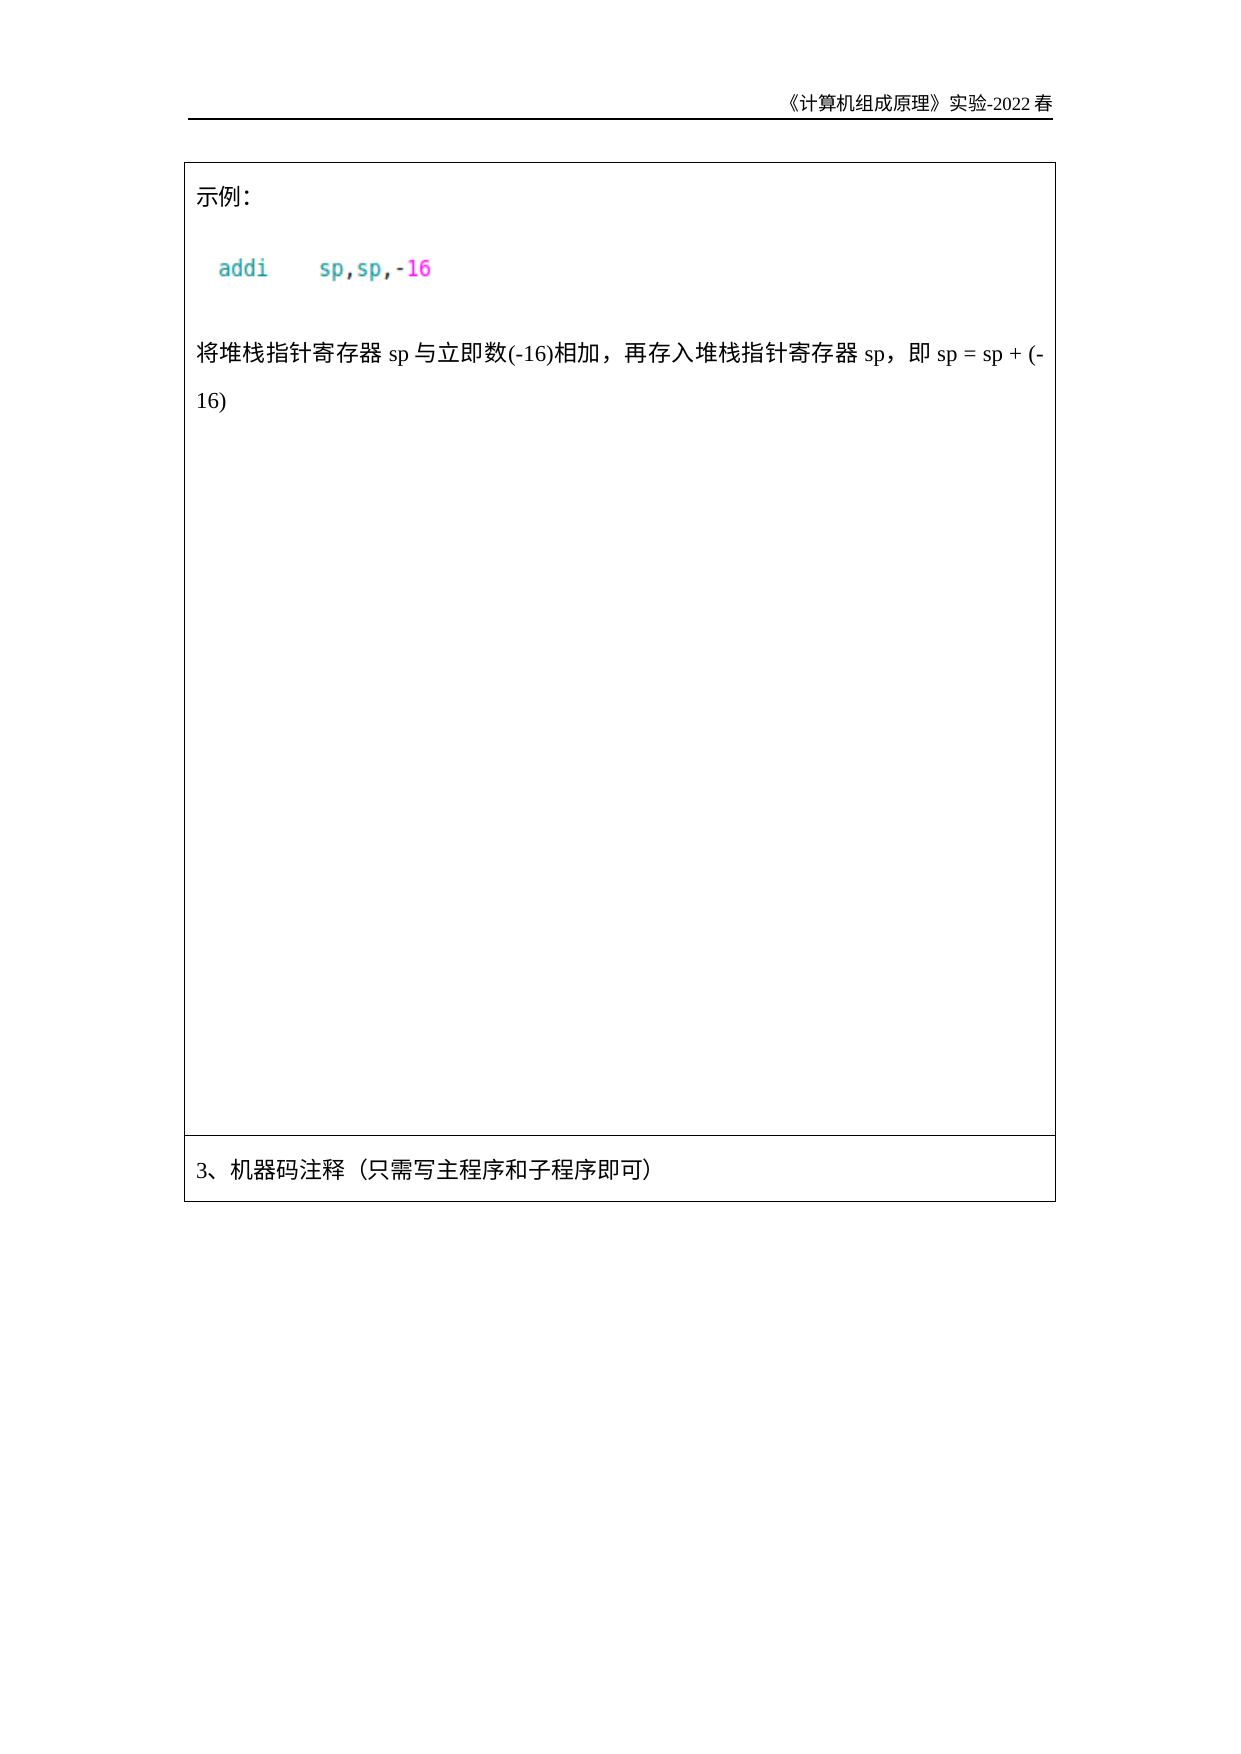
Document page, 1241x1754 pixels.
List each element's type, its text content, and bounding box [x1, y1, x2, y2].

table_cell 3、机器码注释（只需写主程序和子程序即可） [185, 1136, 1055, 1201]
picture [195, 257, 640, 283]
table_cell 示例： 将堆栈指针寄存器sp与立即数(-16)相加，再存入堆栈指针寄存器sp，即sp = sp + (-16) [185, 163, 1055, 1134]
